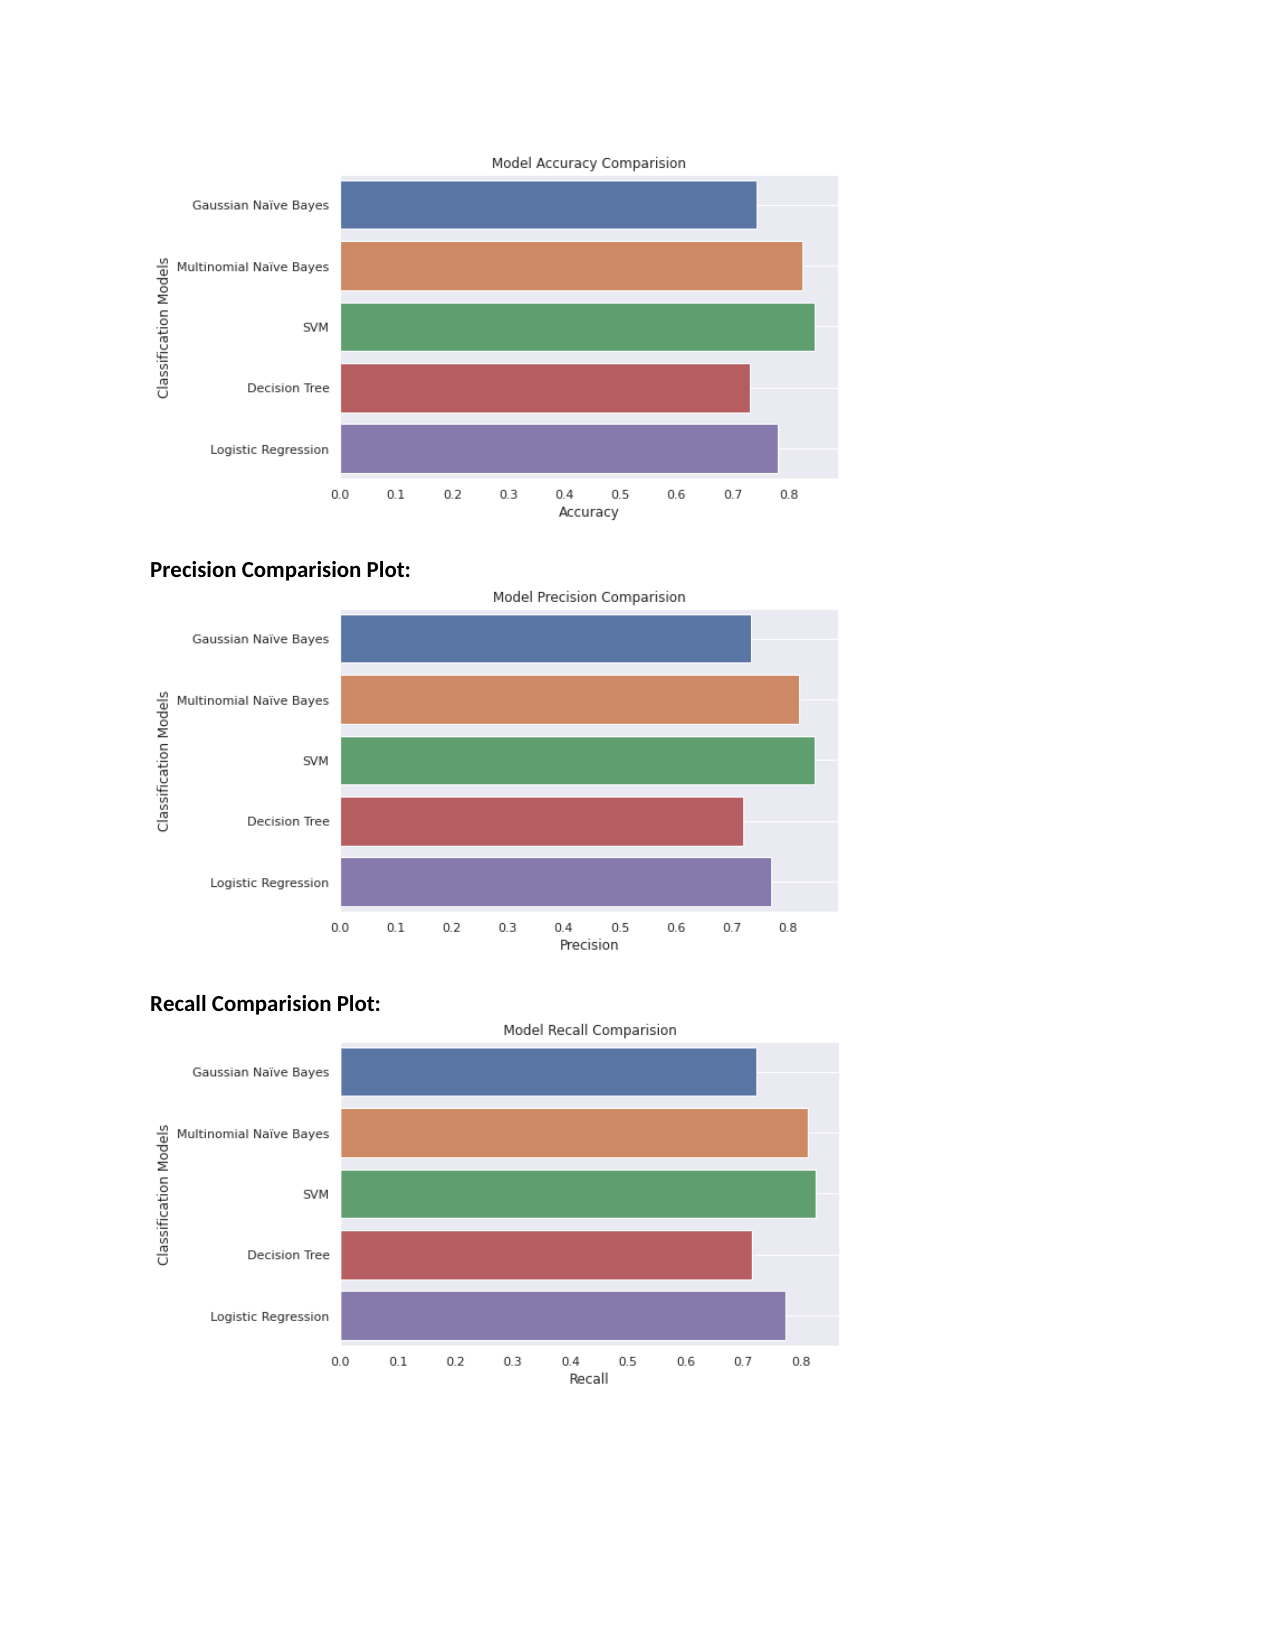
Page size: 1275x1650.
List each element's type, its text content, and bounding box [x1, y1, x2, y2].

picture [150, 150, 846, 528]
text Recall Comparision Plot: [150, 989, 1125, 1017]
text Precision Comparision Plot: [150, 555, 1125, 583]
picture [150, 583, 846, 961]
picture [150, 1016, 847, 1395]
